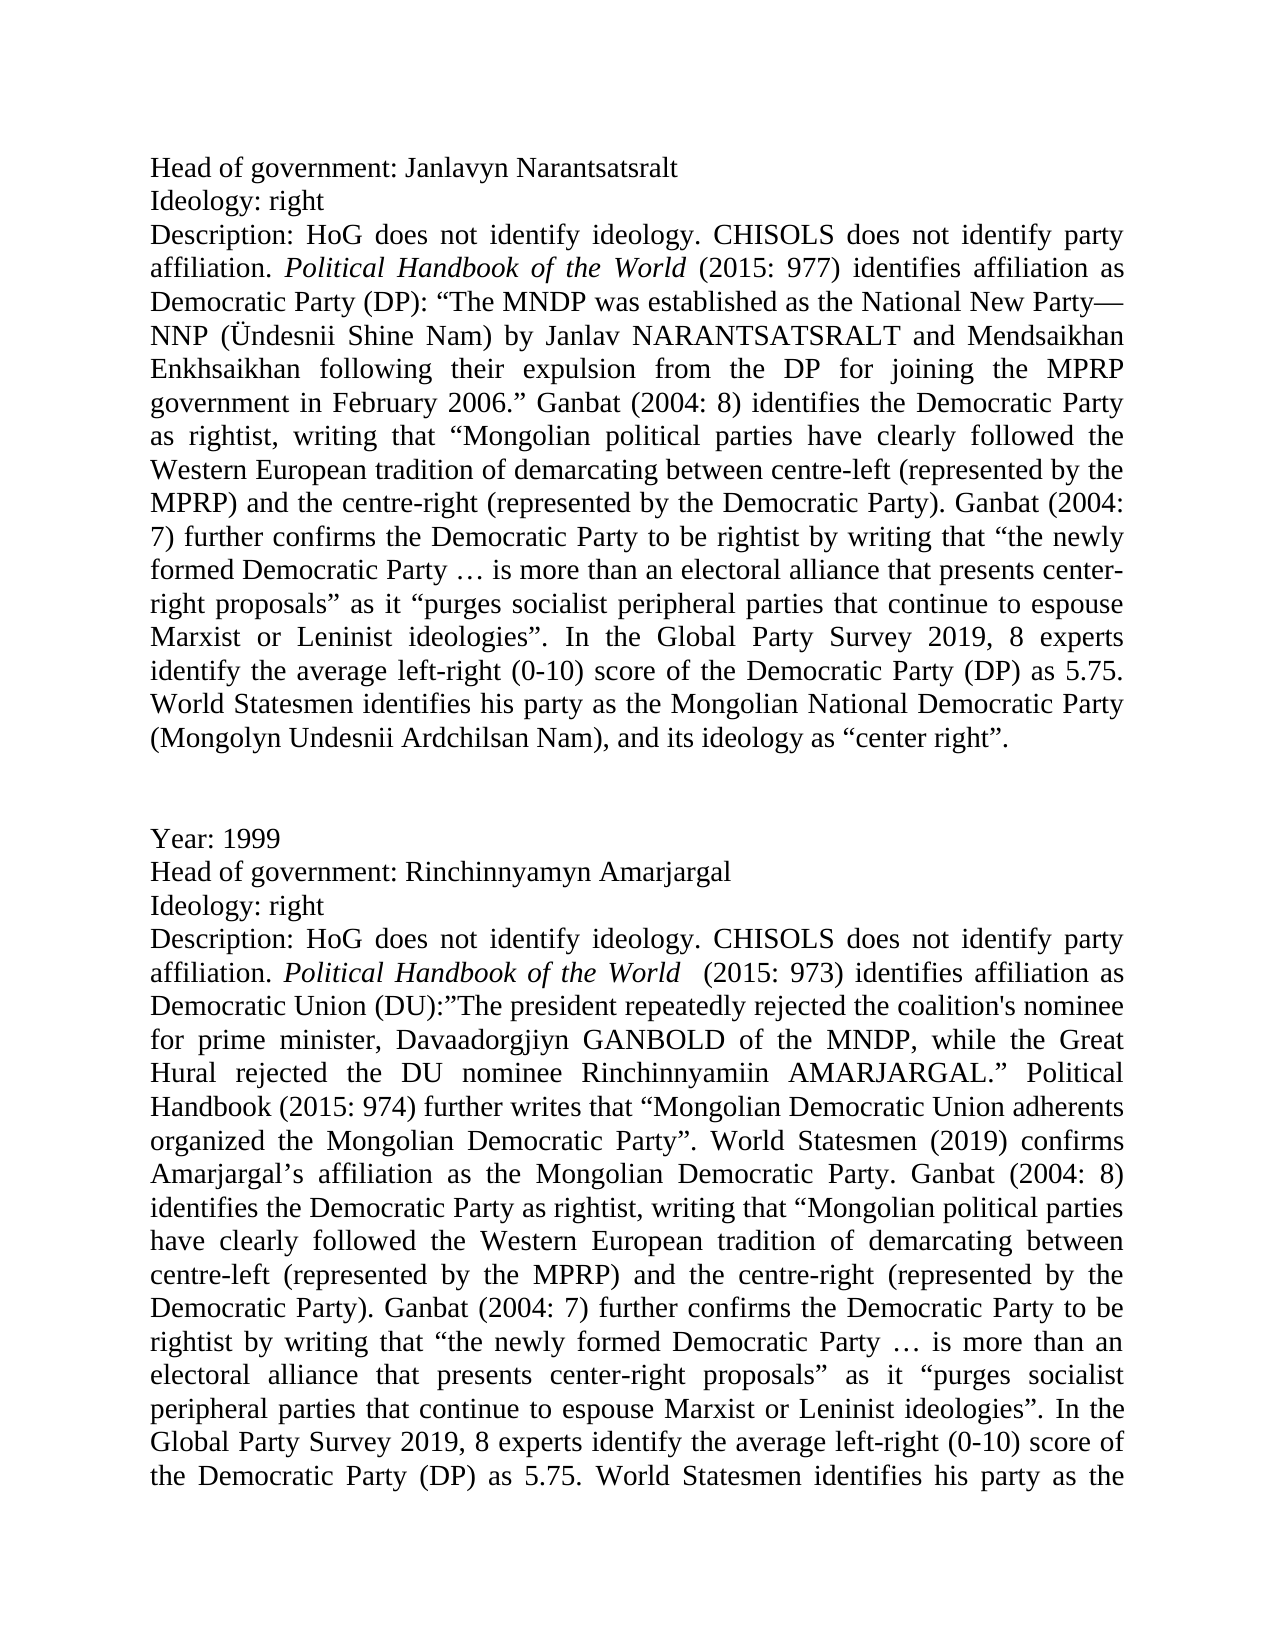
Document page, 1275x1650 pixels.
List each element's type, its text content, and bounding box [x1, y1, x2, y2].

text Ideology: right [150, 888, 1125, 921]
text Head of government: Janlavyn Narantsatsralt [150, 150, 1125, 183]
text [150, 921, 1125, 1492]
text Description: HoG does not identify ideology. CHISOLS does not identify party affiliation. Political Handbook of the World (2015: 977) identifies affiliation as Democratic Party (DP): “The MNDP was established as the National New Party—NNP (Ündesnii Shine Nam) by Janlav NARANTSATSRALT and Mendsaikhan Enkhsaikhan following their expulsion from the DP for joining the MPRP government in February 2006.” Ganbat (2004: 8) identifies the Democratic Party as rightist, writing that “Mongolian political parties have clearly followed the Western European tradition of demarcating between centre-left (represented by the MPRP) and the centre-right (represented by the Democratic Party). Ganbat (2004: 7) further confirms the Democratic Party to be rightist by writing that “the newly formed Democratic Party … is more than an electoral alliance that presents center-right proposals” as it “purges socialist peripheral parties that continue to espouse Marxist or Leninist ideologies”. In the Global Party Survey 2019, 8 experts identify the average left-right (0-10) score of the Democratic Party (DP) as 5.75. World Statesmen identifies his party as the Mongolian National Democratic Party (Mongolyn Undesnii Ardchilsan Nam), and its ideology as “center right”. [150, 217, 1125, 754]
text Ideology: right [150, 183, 1125, 217]
text Year: 1999 [150, 821, 1125, 854]
text Head of government: Rinchinnyamyn Amarjargal [150, 854, 1125, 888]
